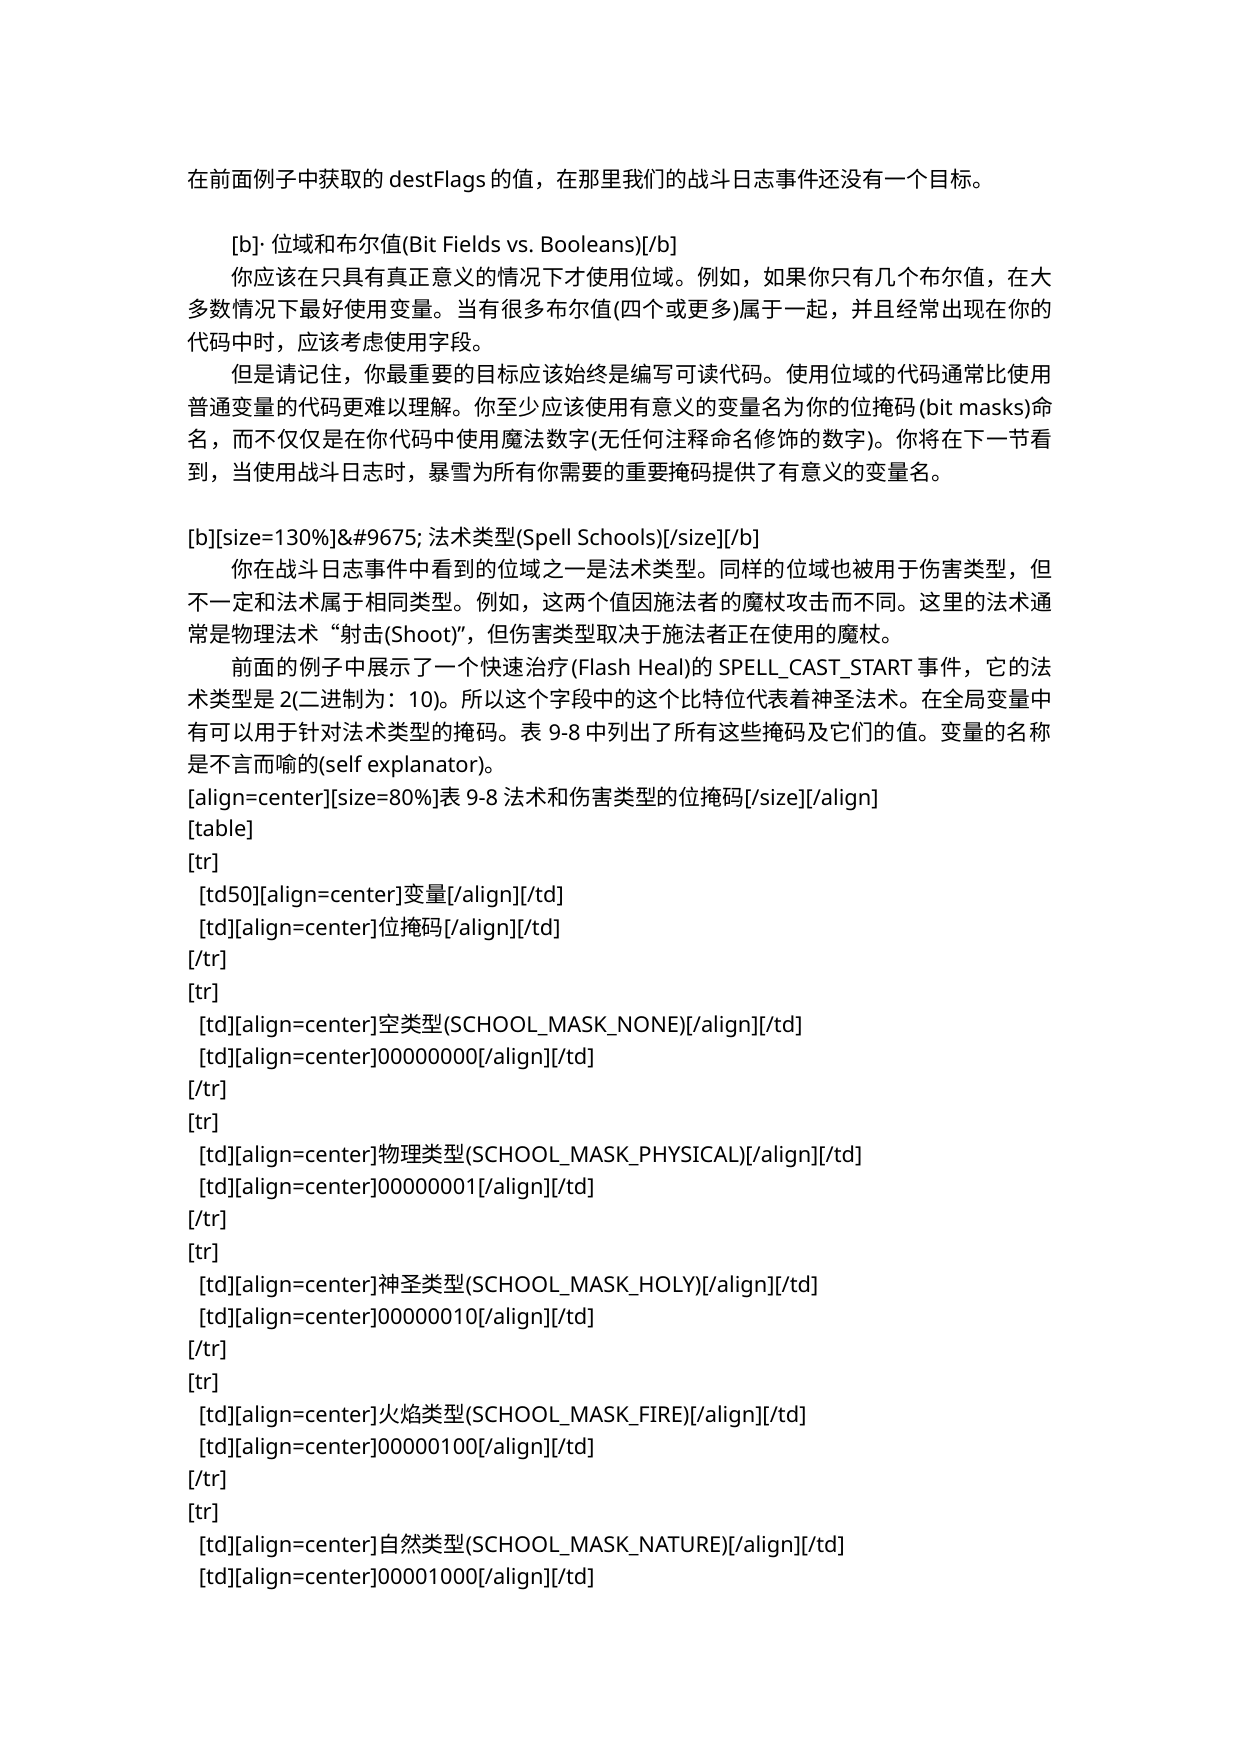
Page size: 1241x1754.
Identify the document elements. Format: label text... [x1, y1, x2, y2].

text 但是请记住，你最重要的目标应该始终是编写可读代码。使用位域的代码通常比使用普通变量的代码更难以理解。你至少应该使用有意义的变量名为你的位掩码(bit masks)命名，而不仅仅是在你代码中使用魔法数字(无任何注释命名修饰的数字)。你将在下一节看到，当使用战斗日志时，暴雪为所有你需要的重要掩码提供了有意义的变量名。 [187, 357, 1053, 487]
text [td50][align=center]变量[/align][/td] [187, 877, 1053, 909]
text [tr] [187, 844, 1053, 877]
text [tr] [187, 974, 1053, 1007]
text [/tr] [187, 1462, 1053, 1494]
text [td][align=center]00000010[/align][/td] [187, 1299, 1053, 1332]
text [td][align=center]物理类型(SCHOOL_MASK_PHYSICAL)[/align][/td] [187, 1137, 1053, 1169]
text [table] [187, 812, 1053, 844]
text [tr] [187, 1494, 1053, 1527]
text [b][size=130%]&#9675; 法术类型(Spell Schools)[/size][/b] [187, 519, 1053, 552]
text 你在战斗日志事件中看到的位域之一是法术类型。同样的位域也被用于伤害类型，但不一定和法术属于相同类型。例如，这两个值因施法者的魔杖攻击而不同。这里的法术通常是物理法术“射击(Shoot)”，但伤害类型取决于施法者正在使用的魔杖。 [187, 552, 1053, 649]
text [/tr] [187, 1202, 1053, 1234]
text [td][align=center]00000001[/align][/td] [187, 1169, 1053, 1202]
text [align=center][size=80%]表9-8 法术和伤害类型的位掩码[/size][/align] [187, 779, 1053, 812]
text [td][align=center]位掩码[/align][/td] [187, 909, 1053, 942]
text 在带有比特库(bitlib)的Lua中，位域的大小被限制为32位。所有较大的数字将被解释为：-2147483648(二进制：1后面跟着31个0；十六进制：0x80000000)。这也是我们在前面例子中获取的destFlags的值，在那里我们的战斗日志事件还没有一个目标。 [187, 162, 1053, 194]
text [tr] [187, 1364, 1053, 1397]
text [td][align=center]火焰类型(SCHOOL_MASK_FIRE)[/align][/td] [187, 1397, 1053, 1429]
text 你应该在只具有真正意义的情况下才使用位域。例如，如果你只有几个布尔值，在大多数情况下最好使用变量。当有很多布尔值(四个或更多)属于一起，并且经常出现在你的代码中时，应该考虑使用字段。 [187, 259, 1053, 357]
text [td][align=center]自然类型(SCHOOL_MASK_NATURE)[/align][/td] [187, 1527, 1053, 1559]
text [/tr] [187, 1072, 1053, 1104]
text [/tr] [187, 1332, 1053, 1364]
text [tr] [187, 1234, 1053, 1267]
text [td][align=center]00000100[/align][/td] [187, 1429, 1053, 1462]
text [b]· 位域和布尔值(Bit Fields vs. Booleans)[/b] [187, 227, 1053, 259]
text [td][align=center]00001000[/align][/td] [187, 1559, 1053, 1592]
text [/tr] [187, 942, 1053, 974]
text [td][align=center]空类型(SCHOOL_MASK_NONE)[/align][/td] [187, 1007, 1053, 1039]
text [td][align=center]神圣类型(SCHOOL_MASK_HOLY)[/align][/td] [187, 1267, 1053, 1299]
text [tr] [187, 1104, 1053, 1137]
text 前面的例子中展示了一个快速治疗(Flash Heal)的SPELL_CAST_START事件，它的法术类型是2(二进制为：10)。所以这个字段中的这个比特位代表着神圣法术。在全局变量中有可以用于针对法术类型的掩码。表9-8中列出了所有这些掩码及它们的值。变量的名称是不言而喻的(self explanator)。 [187, 649, 1053, 779]
text [td][align=center]00000000[/align][/td] [187, 1039, 1053, 1072]
